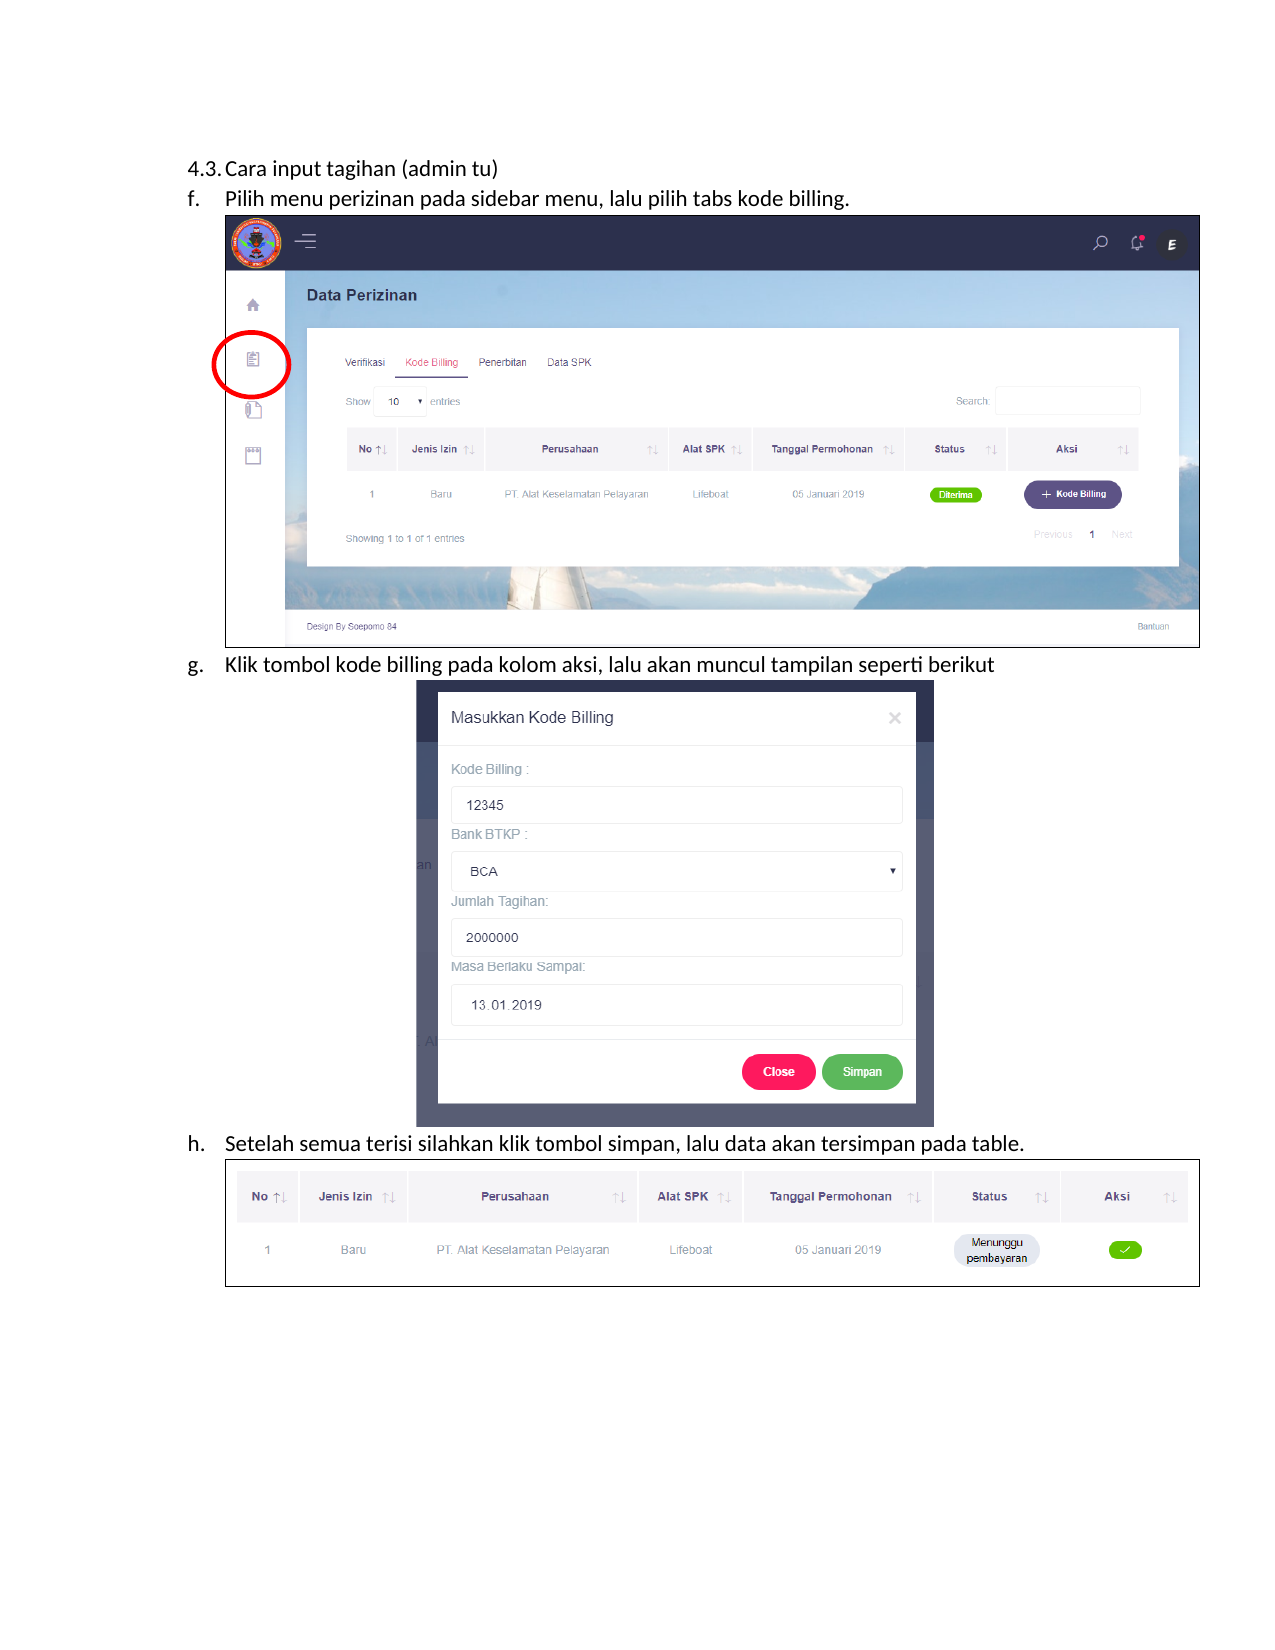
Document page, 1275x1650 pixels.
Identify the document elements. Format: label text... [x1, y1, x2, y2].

picture [226, 335, 286, 394]
picture [416, 680, 934, 1127]
list Klik tombol kode billing pada kolom aksi, lalu akan muncul tampilan seperti berikut [187, 650, 1125, 678]
list Setelah semua terisi silahkan klik tombol simpan, lalu data akan tersimpan pada table. [187, 1129, 1125, 1157]
picture [226, 216, 1199, 647]
subtitle Cara input tagihan (admin tu) [187, 154, 1125, 182]
list Pilih menu perizinan pada sidebar menu, lalu pilih tabs kode billing. [187, 184, 1125, 212]
picture [226, 1160, 1199, 1286]
